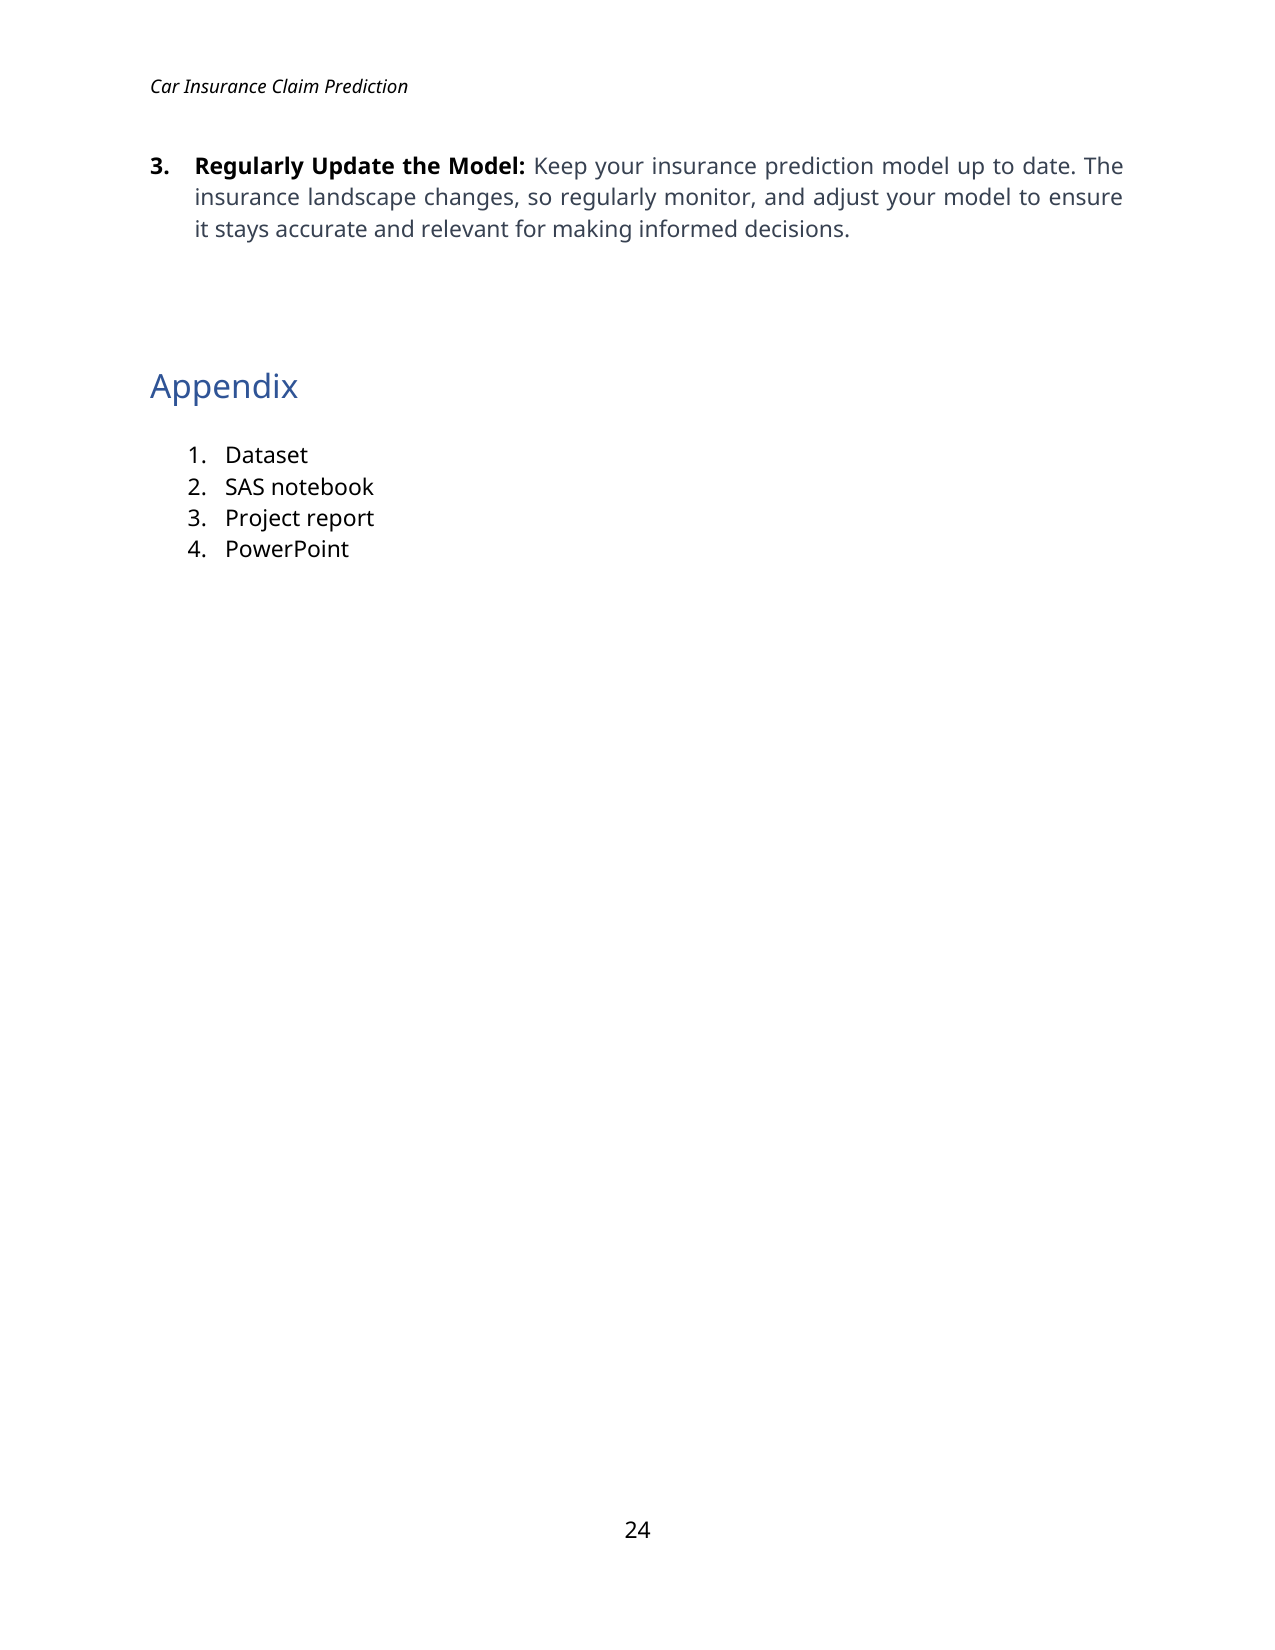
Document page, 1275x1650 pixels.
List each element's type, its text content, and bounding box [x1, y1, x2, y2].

list Regularly Update the Model: Keep your insurance prediction model up to date. The insurance landscape changes, so regularly monitor, and adjust your model to ensure it stays accurate and relevant for making informed decisions. [150, 150, 1125, 244]
subtitle Appendix [150, 362, 1125, 408]
list PowerPoint [187, 533, 1125, 564]
list SAS notebook [187, 470, 1125, 502]
list Dataset [187, 439, 1125, 470]
list Project report [187, 502, 1125, 533]
